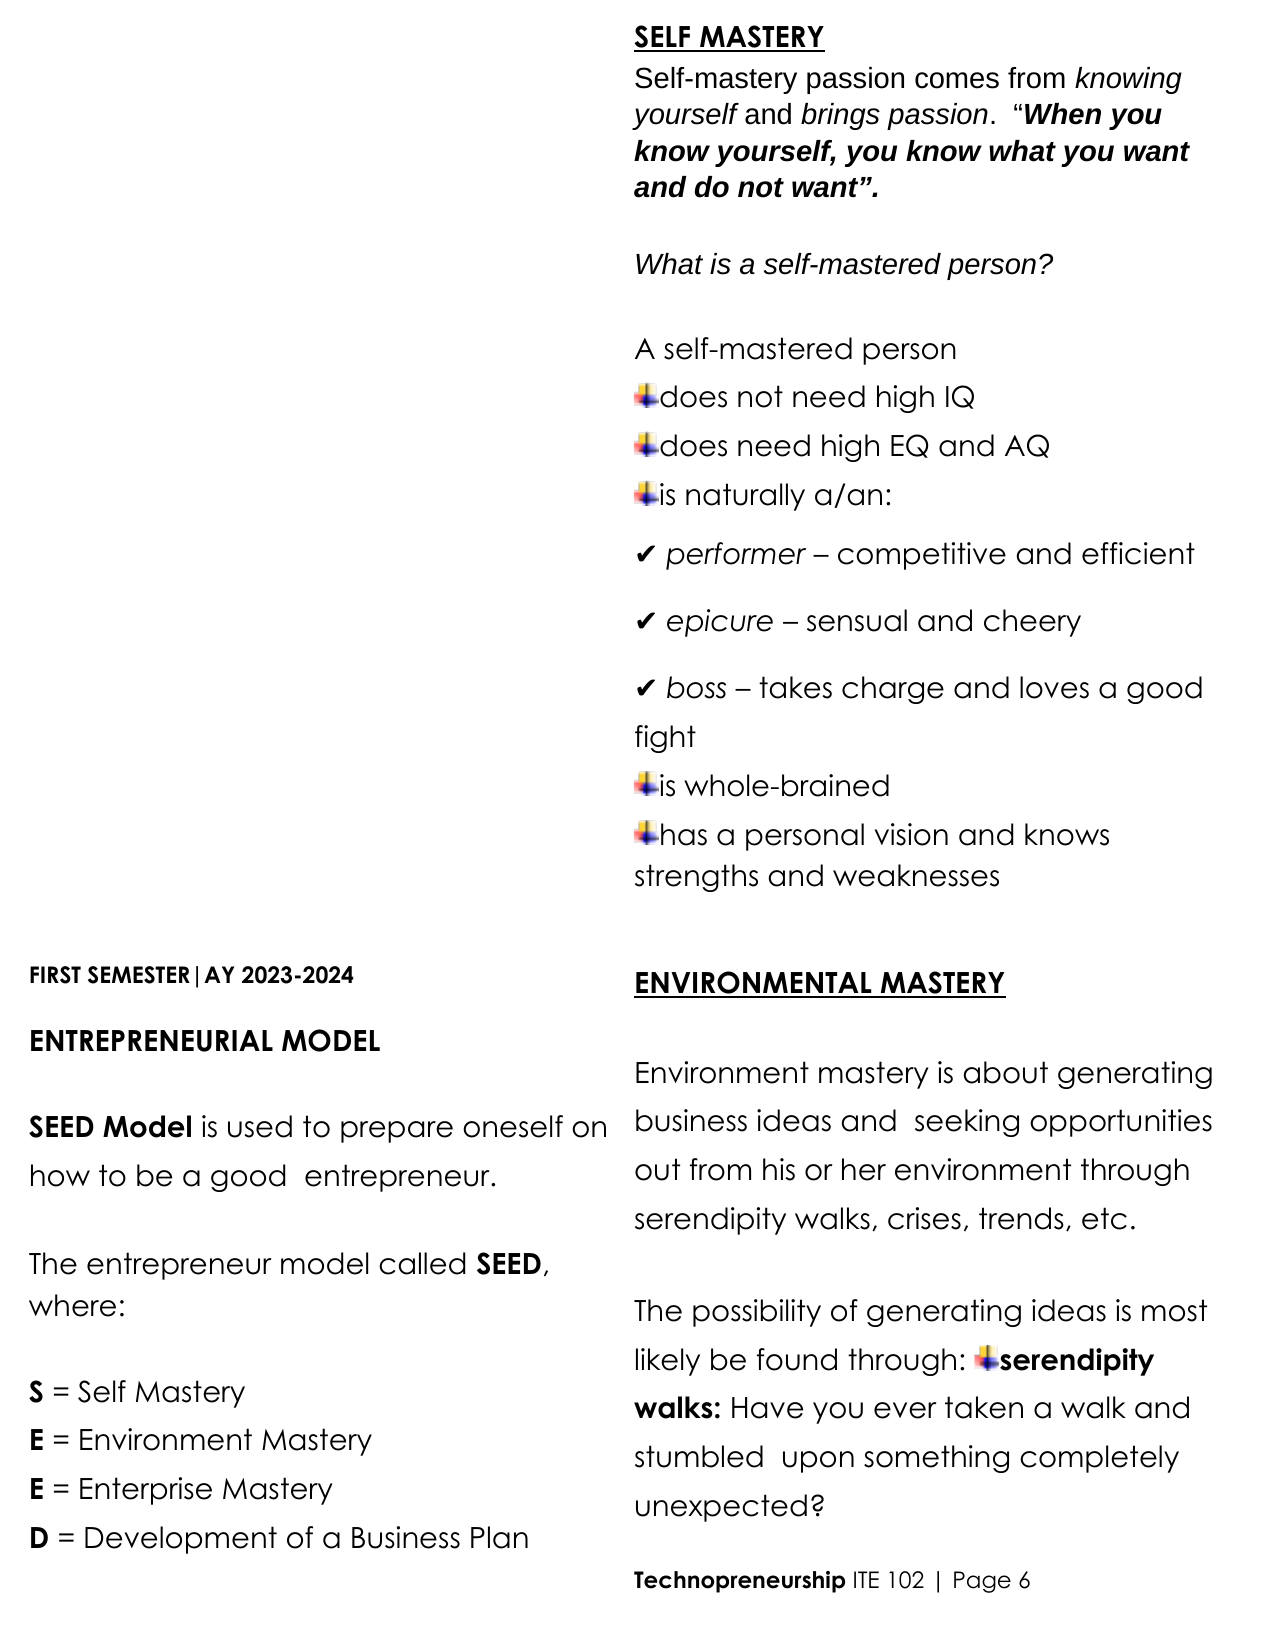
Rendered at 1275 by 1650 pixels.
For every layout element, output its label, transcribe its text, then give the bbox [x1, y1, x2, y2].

text E = Enterprise Mastery [29, 1467, 634, 1508]
picture [633, 480, 659, 506]
text S = Self Mastery [29, 1369, 634, 1411]
text ✔ performer – competitive and efficient [634, 521, 1239, 581]
text SEED Model is used to prepare oneself on how to be a good entrepreneur. [29, 1104, 634, 1195]
text E = Environment Mastery [29, 1418, 634, 1460]
text is naturally a/an: [634, 473, 1239, 514]
text ENTREPRENEURIAL MODEL [29, 1019, 634, 1060]
text has a personal vision and knows strengths and weaknesses [634, 812, 1239, 896]
text FIRST SEMESTER|AY 2023-2024 [29, 958, 634, 990]
picture [633, 382, 659, 408]
text The possibility of generating ideas is most likely be found through: serendipity walks: Have you ever taken a walk and stumbled upon something completely unexpected? [634, 1289, 1239, 1525]
text D = Development of a Business Plan [29, 1516, 634, 1557]
text What is a self-mastered person? [634, 247, 1239, 281]
picture [633, 820, 659, 845]
text Self-mastery passion comes from knowing yourself and brings passion. “When you know yourself, you know what you want and do not want”. [634, 61, 1239, 204]
text does not need high IQ [634, 375, 1239, 417]
text ✔ epicure – sensual and cheery [634, 588, 1239, 648]
text is whole-brained [634, 763, 1239, 805]
text Environment mastery is about generating business ideas and seeking opportunities out from his or her environment through serendipity walks, crises, trends, etc. [634, 1050, 1239, 1238]
text does need high EQ and AQ [634, 424, 1239, 466]
picture [633, 771, 659, 796]
picture [974, 1345, 1000, 1371]
text Technopreneurship ITE 102 | Page 6 [634, 1562, 1239, 1595]
picture [633, 431, 659, 457]
text A self-mastered person [634, 327, 1239, 368]
text ✔ boss – takes charge and loves a good fight [634, 655, 1239, 757]
text SELF MASTERY [634, 14, 1239, 56]
text ENVIRONMENTAL MASTERY [634, 961, 1239, 1002]
text The entrepreneur model called SEED, where: [125, 1242, 634, 1325]
